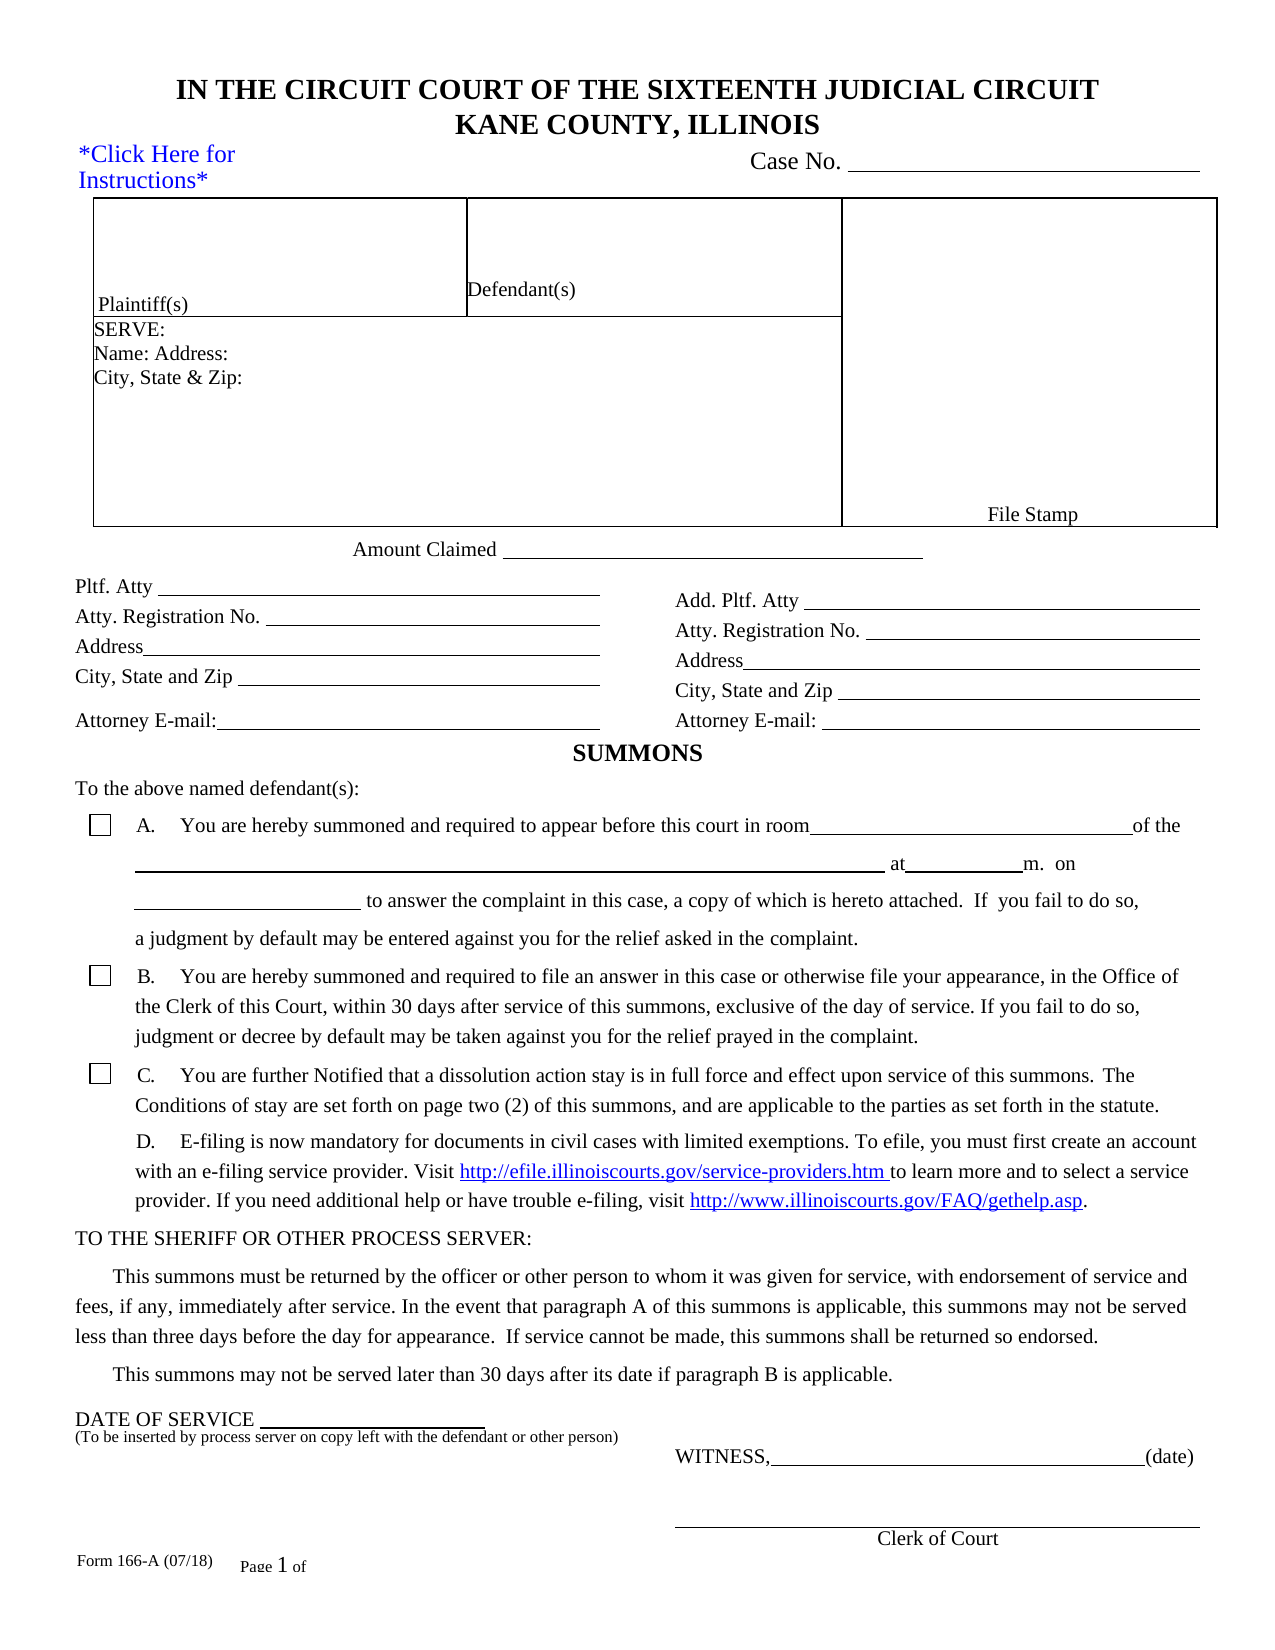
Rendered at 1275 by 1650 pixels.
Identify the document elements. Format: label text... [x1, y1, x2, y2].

text Add. Pltf. Atty Atty. Registration No. Address City, State and Zip [675, 588, 1200, 702]
list You are hereby summoned and required to file an answer in this case or otherwise file your appearance, in the Office of [137, 963, 1212, 988]
text Amount Claimed [352, 537, 1212, 561]
text with an e-filing service provider. Visit http://efile.illinoiscourts.gov/service-providers.htm to learn more and to select a service provider. If you need additional help or have trouble e-filing, visit http://www.illinoiscourts.gov/FAQ/gethelp.asp. [135, 1159, 1191, 1212]
text Conditions of stay are set forth on page two (2) of this summons, and are applicable to the parties as set forth in the statute. [135, 1093, 1212, 1117]
list You are further Notified that a dissolution action stay is in full force and effect upon service of this summons. The [137, 1062, 1212, 1087]
text SUMMONS [62, 738, 1212, 767]
text DATE OF SERVICE [75, 1407, 1212, 1431]
text to answer the complaint in this case, a copy of which is hereto attached. If you fail to do so, a judgment by default may be entered against you for the relief asked in the complaint. [134, 888, 1152, 950]
list E-filing is now mandatory for documents in civil cases with limited exemptions. To efile, you must first create an account [136, 1129, 1212, 1153]
text This summons may not be served later than 30 days after its date if paragraph B is applicable. [112, 1362, 1212, 1386]
subtitle IN THE CIRCUIT COURT OF THE SIXTEENTH JUDICIAL CIRCUIT KANE COUNTY, ILLINOIS [176, 72, 1101, 140]
list You are hereby summoned and required to appear before this court in room of the [136, 813, 1212, 837]
text the Clerk of this Court, within 30 days after service of this summons, exclusive of the day of service. If you fail to do so, judgment or decree by default may be taken against you for the relief prayed in the complaint. [135, 994, 1212, 1048]
subtitle *Click Here for Instructions* [78, 141, 372, 194]
text Case No. [750, 146, 1212, 174]
text WITNESS, (date) [675, 1445, 1212, 1468]
text This summons must be returned by the officer or other person to whom it was given for service, with endorsement of service and fees, if any, immediately after service. In the event that paragraph A of this summons is applicable, this summons may not be served less than three days before the day for appearance. If service cannot be made, this summons shall be returned so endorsed. [75, 1264, 1188, 1348]
text Attorney E-mail: Attorney E-mail: [62, 708, 1212, 732]
text Clerk of Court [62, 1522, 998, 1549]
text Pltf. Atty Atty. Registration No. Address City, State and Zip [75, 574, 600, 688]
text To the above named defendant(s): [75, 776, 1212, 800]
text TO THE SHERIFF OR OTHER PROCESS SERVER: [75, 1226, 1212, 1250]
text at m. on [135, 851, 1212, 875]
